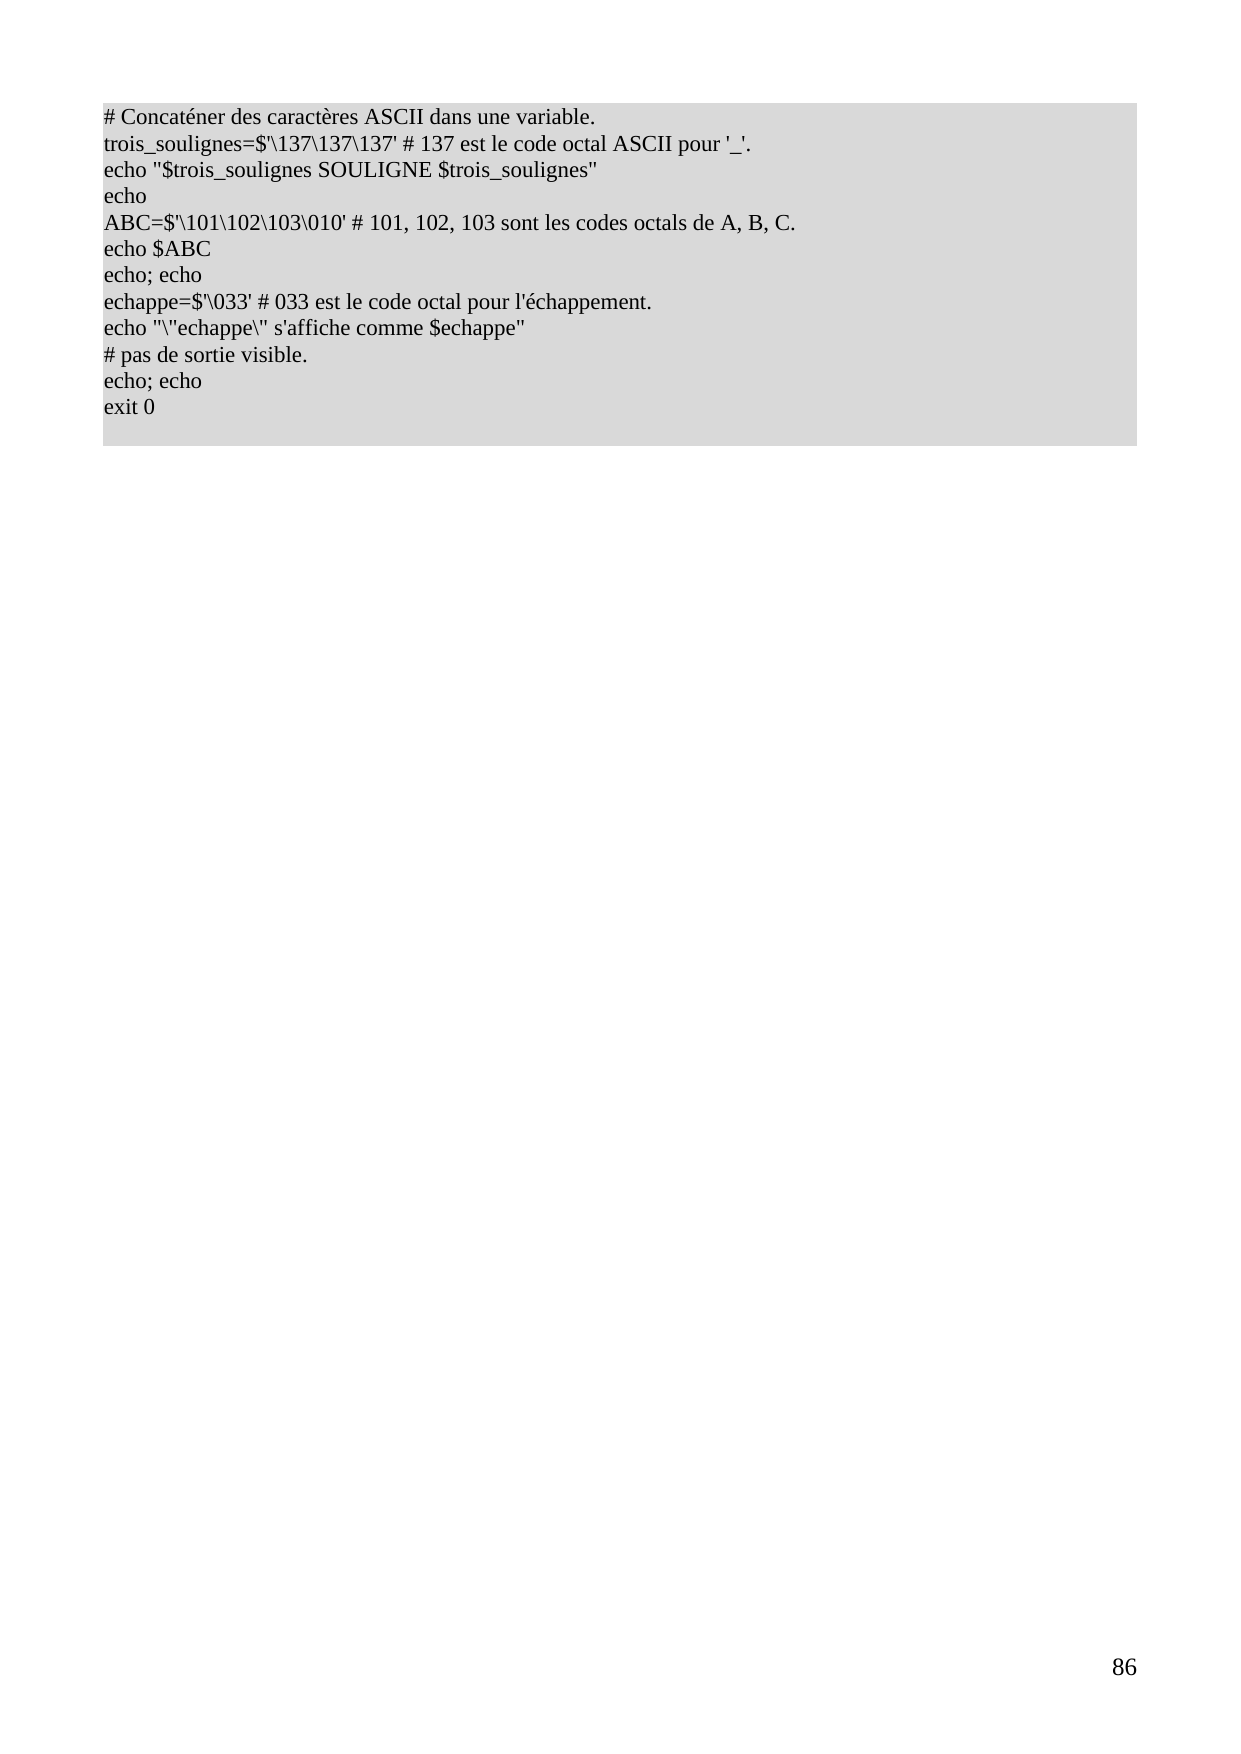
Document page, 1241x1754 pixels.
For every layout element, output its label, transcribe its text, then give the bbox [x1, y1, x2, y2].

text echo "$trois_soulignes SOULIGNE $trois_soulignes" [103, 156, 1137, 182]
text echo; echo [103, 367, 1137, 393]
text echo; echo [103, 262, 1137, 288]
text ABC=$'\101\102\103\010' # 101, 102, 103 sont les codes octals de A, B, C. [103, 209, 1137, 235]
text # pas de sortie visible. [103, 341, 1137, 367]
text # Concaténer des caractères ASCII dans une variable. [103, 103, 1137, 130]
text echo "\"echappe\" s'affiche comme $echappe" [103, 314, 1137, 341]
text trois_soulignes=$'\137\137\137' # 137 est le code octal ASCII pour '_'. [103, 130, 1137, 156]
text echo [103, 182, 1137, 209]
text echo $ABC [103, 235, 1137, 262]
text exit 0 [103, 393, 1137, 420]
text echappe=$'\033' # 033 est le code octal pour l'échappement. [103, 288, 1137, 314]
